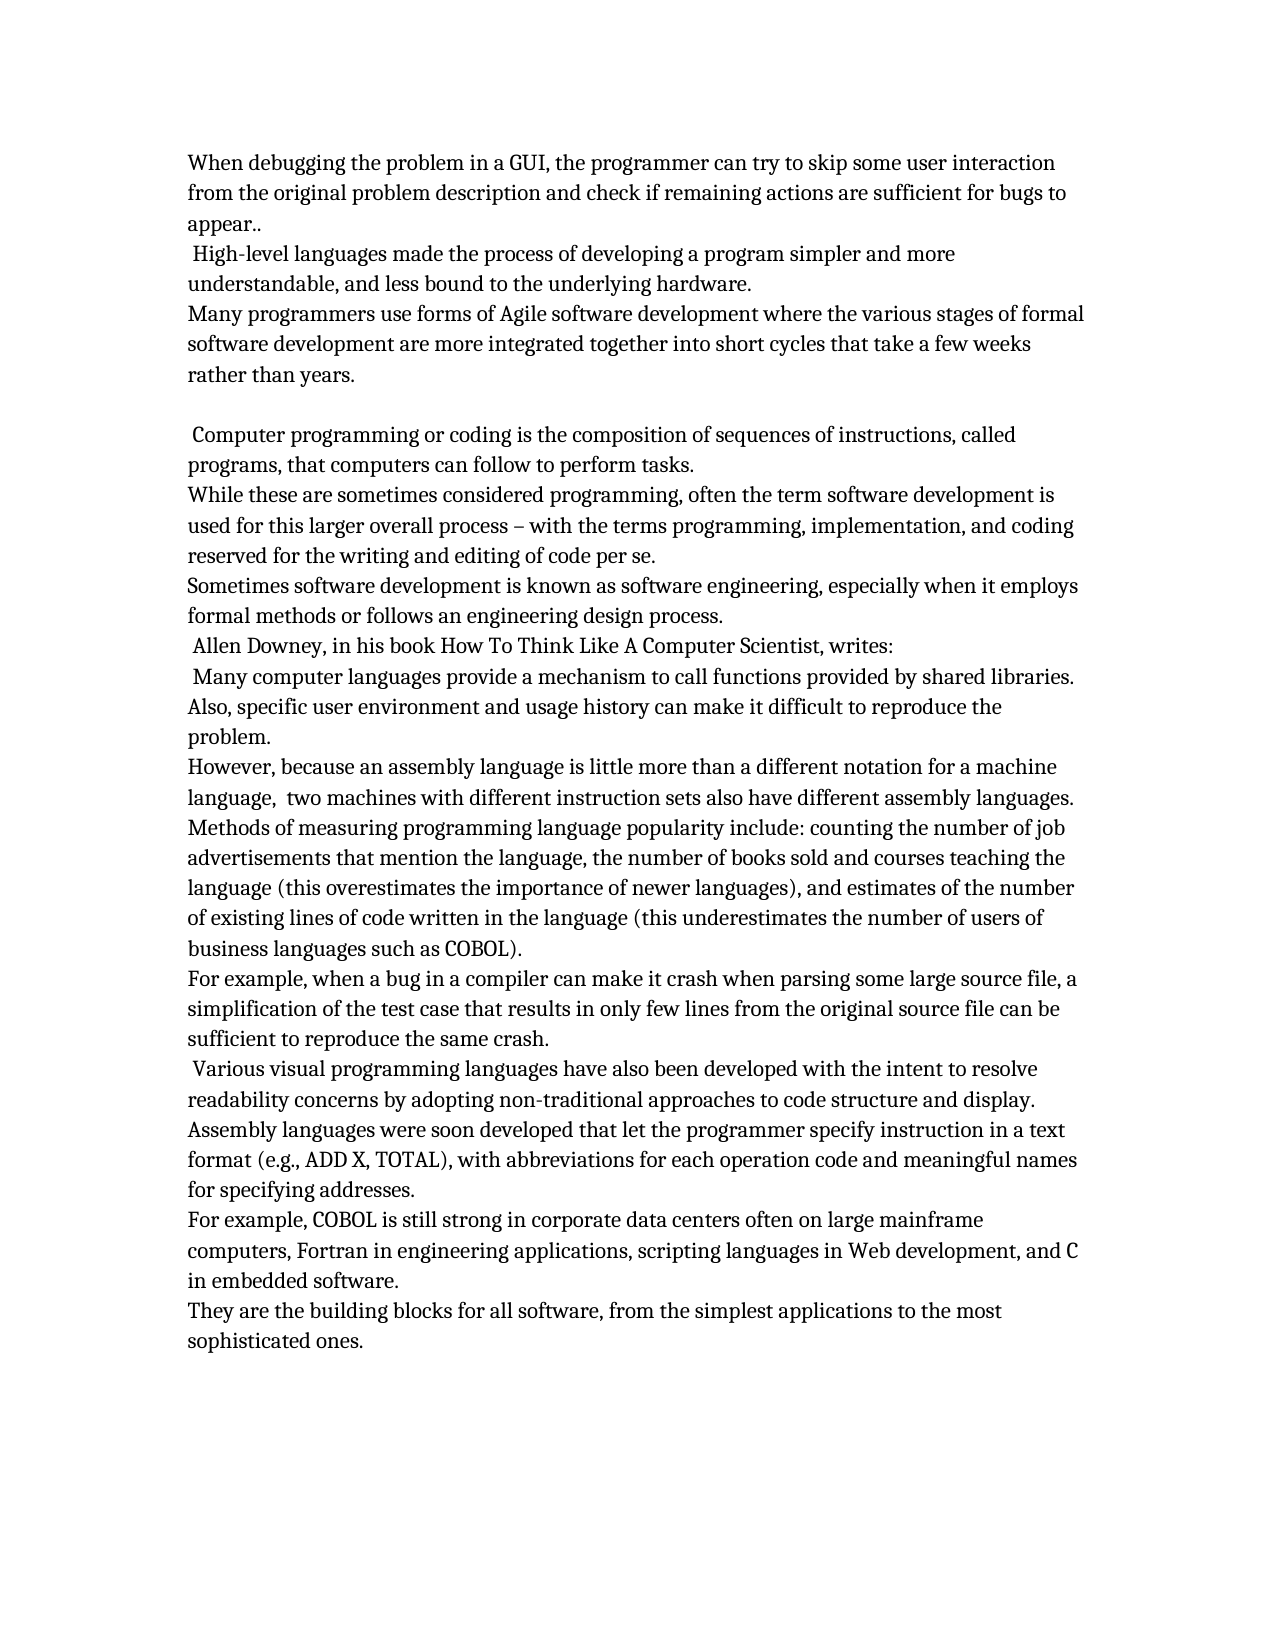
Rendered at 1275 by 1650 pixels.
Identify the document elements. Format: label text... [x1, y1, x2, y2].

text When debugging the problem in a GUI, the programmer can try to skip some user interaction from the original problem description and check if remaining actions are sufficient for bugs to appear.. High-level languages made the process of developing a program simpler and more understandable, and less bound to the underlying hardware. Many programmers use forms of Agile software development where the various stages of formal software development are more integrated together into short cycles that take a few weeks rather than years. Computer programming or coding is the composition of sequences of instructions, called programs, that computers can follow to perform tasks. While these are sometimes considered programming, often the term software development is used for this larger overall process – with the terms programming, implementation, and coding reserved for the writing and editing of code per se. Sometimes software development is known as software engineering, especially when it employs formal methods or follows an engineering design process. Allen Downey, in his book How To Think Like A Computer Scientist, writes: Many computer languages provide a mechanism to call functions provided by shared libraries. Also, specific user environment and usage history can make it difficult to reproduce the problem. However, because an assembly language is little more than a different notation for a machine language, two machines with different instruction sets also have different assembly languages. Methods of measuring programming language popularity include: counting the number of job advertisements that mention the language, the number of books sold and courses teaching the language (this overestimates the importance of newer languages), and estimates of the number of existing lines of code written in the language (this underestimates the number of users of business languages such as COBOL). For example, when a bug in a compiler can make it crash when parsing some large source file, a simplification of the test case that results in only few lines from the original source file can be sufficient to reproduce the same crash. Various visual programming languages have also been developed with the intent to resolve readability concerns by adopting non-traditional approaches to code structure and display. Assembly languages were soon developed that let the programmer specify instruction in a text format (e.g., ADD X, TOTAL), with abbreviations for each operation code and meaningful names for specifying addresses. For example, COBOL is still strong in corporate data centers often on large mainframe computers, Fortran in engineering applications, scripting languages in Web development, and C in embedded software. They are the building blocks for all software, from the simplest applications to the most sophisticated ones. [187, 150, 1087, 1354]
